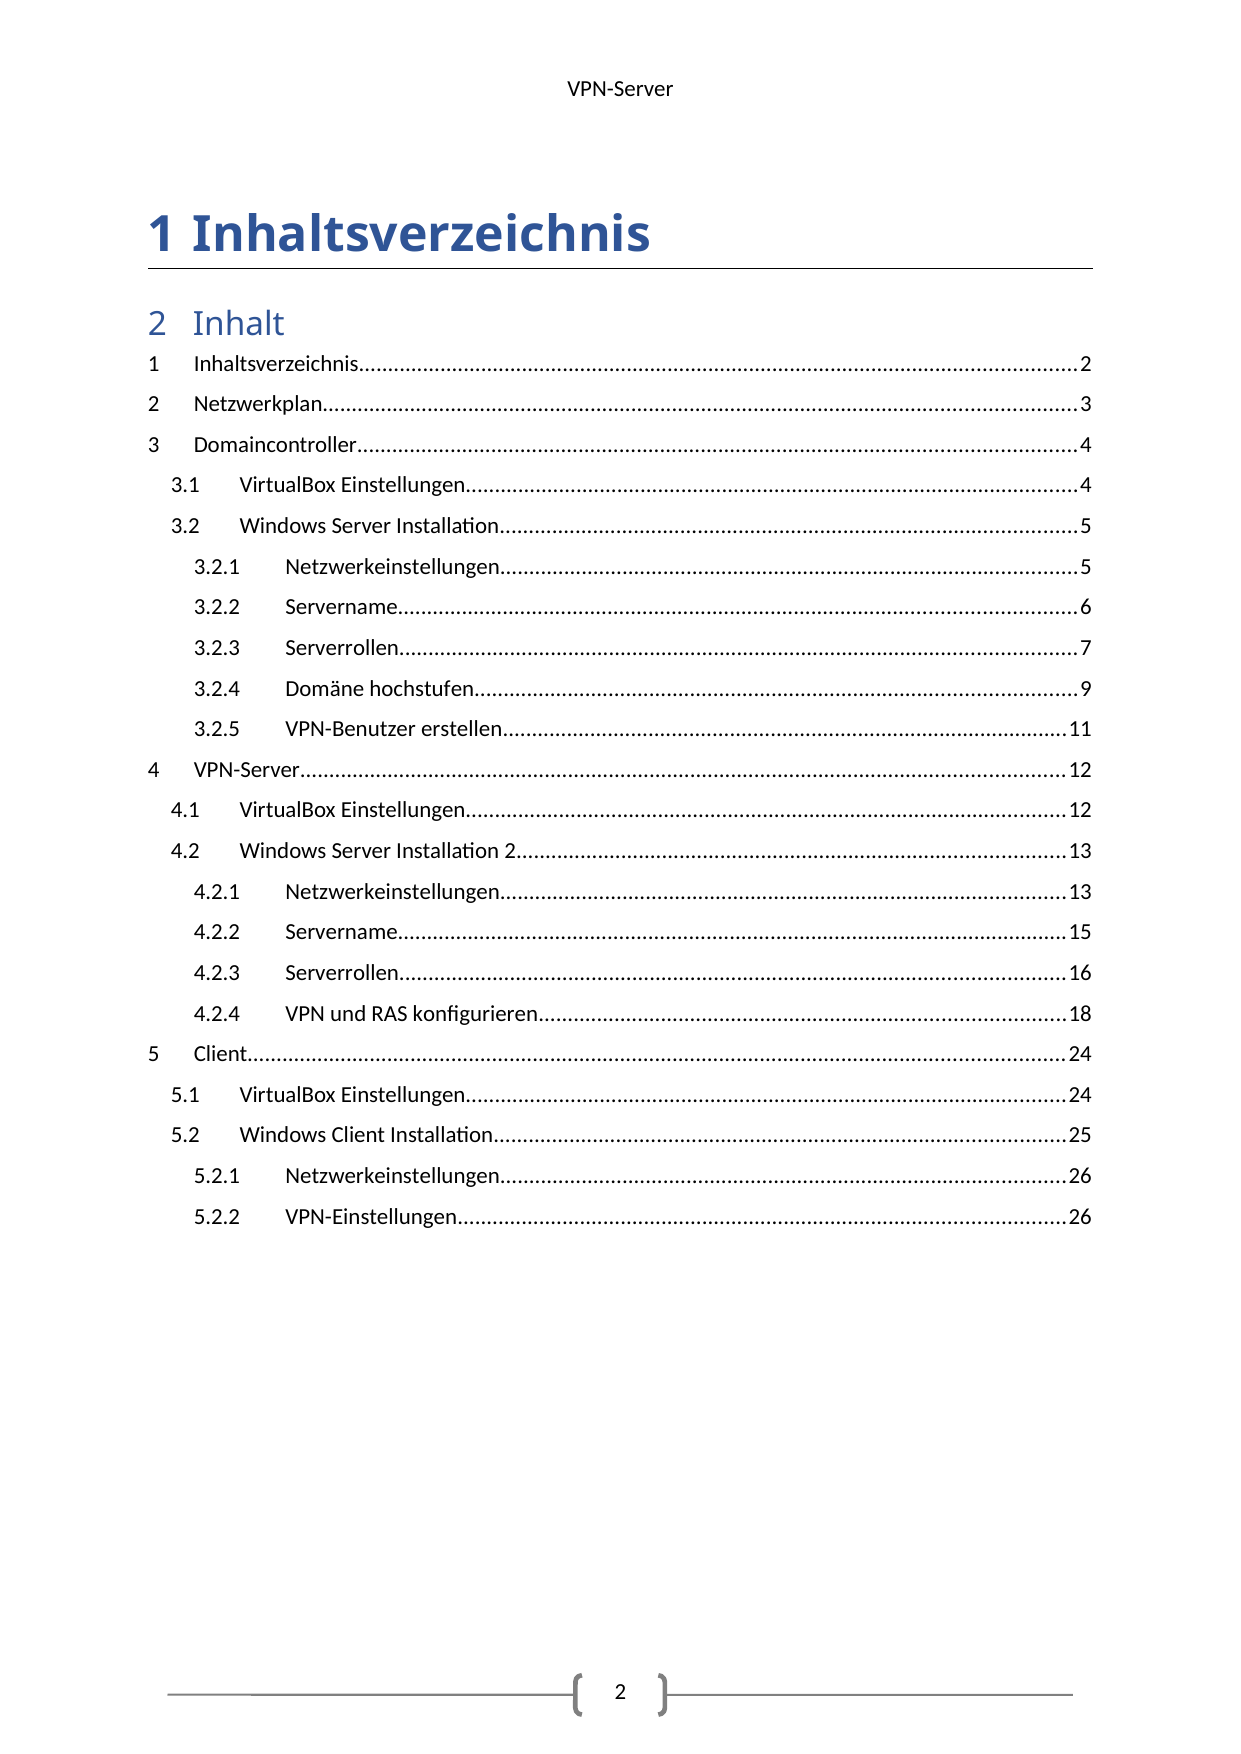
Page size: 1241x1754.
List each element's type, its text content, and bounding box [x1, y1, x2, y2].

subtitle Inhaltsverzeichnis [148, 198, 1093, 268]
